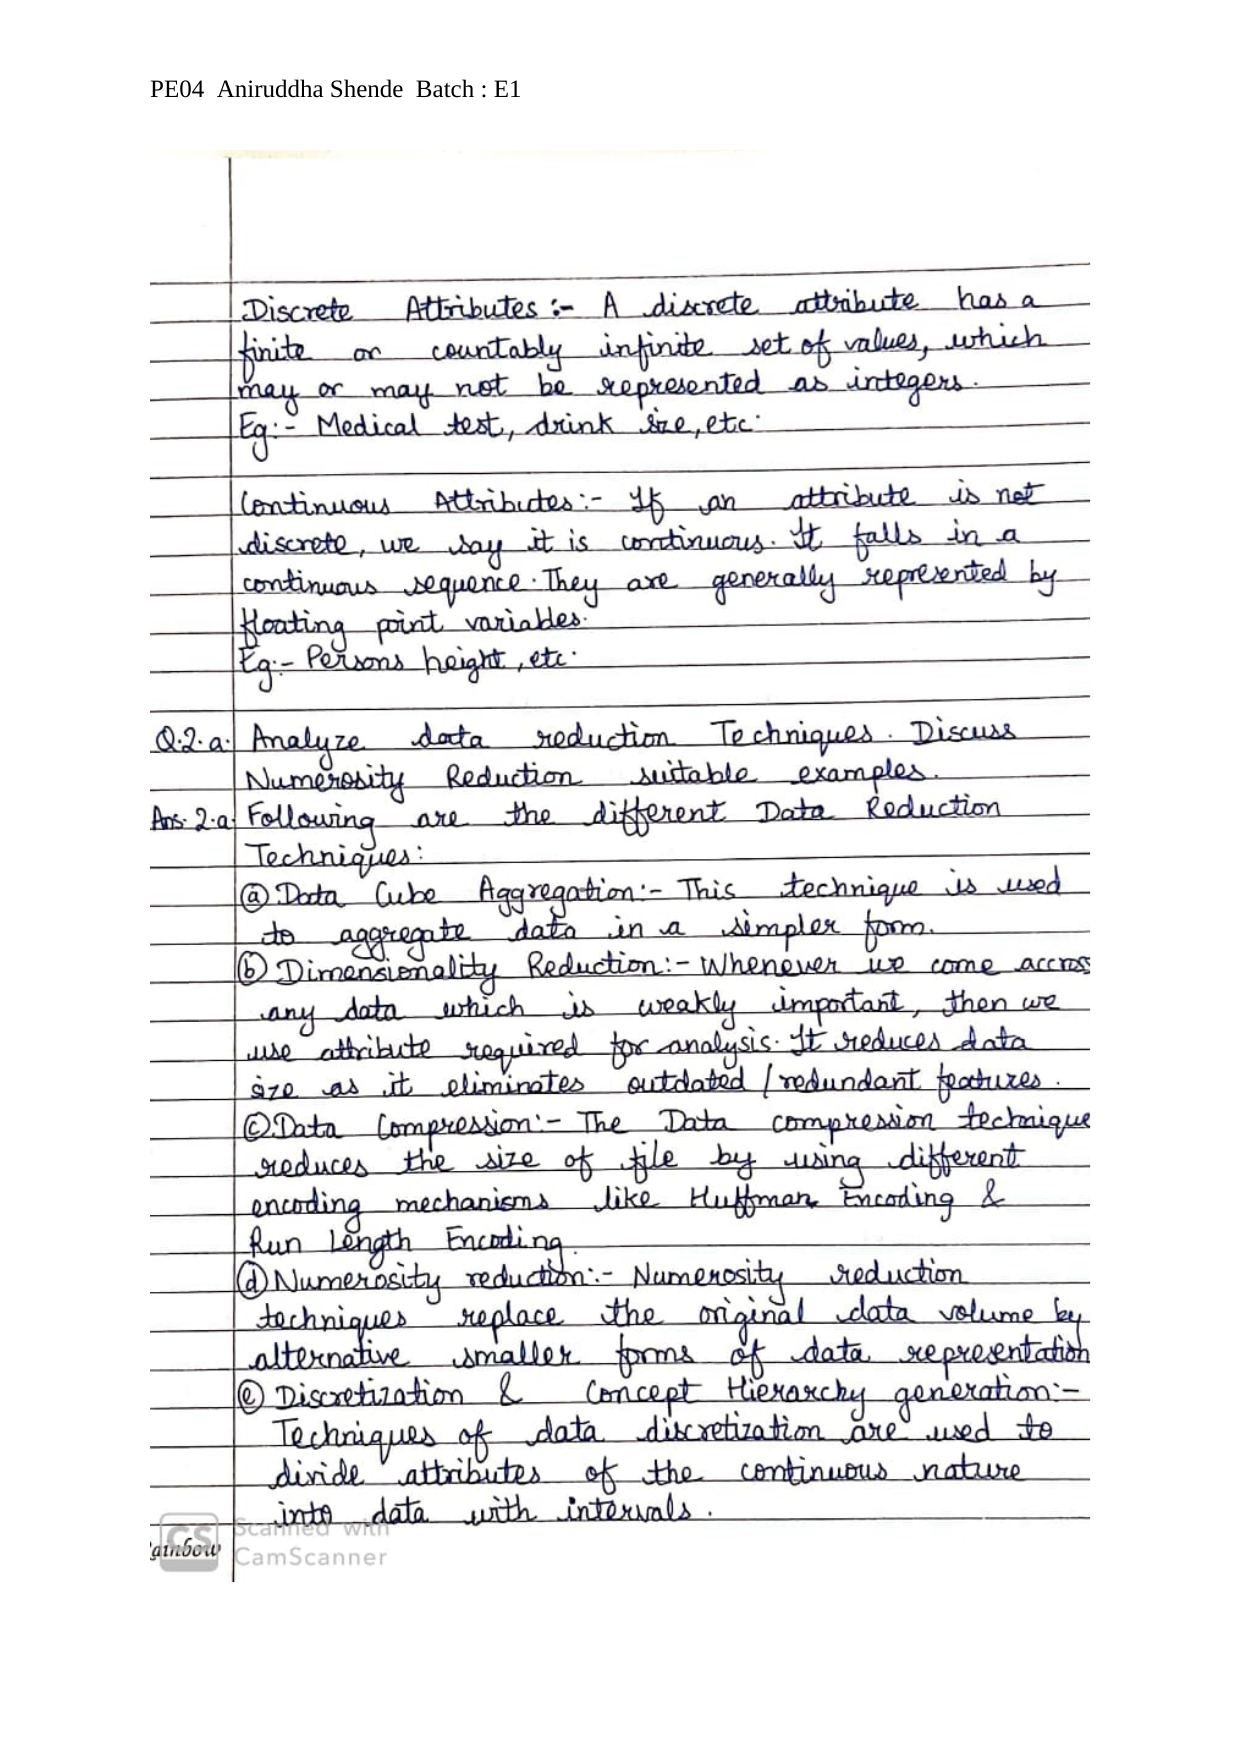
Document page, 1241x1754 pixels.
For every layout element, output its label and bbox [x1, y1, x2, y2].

picture [150, 150, 1091, 1582]
